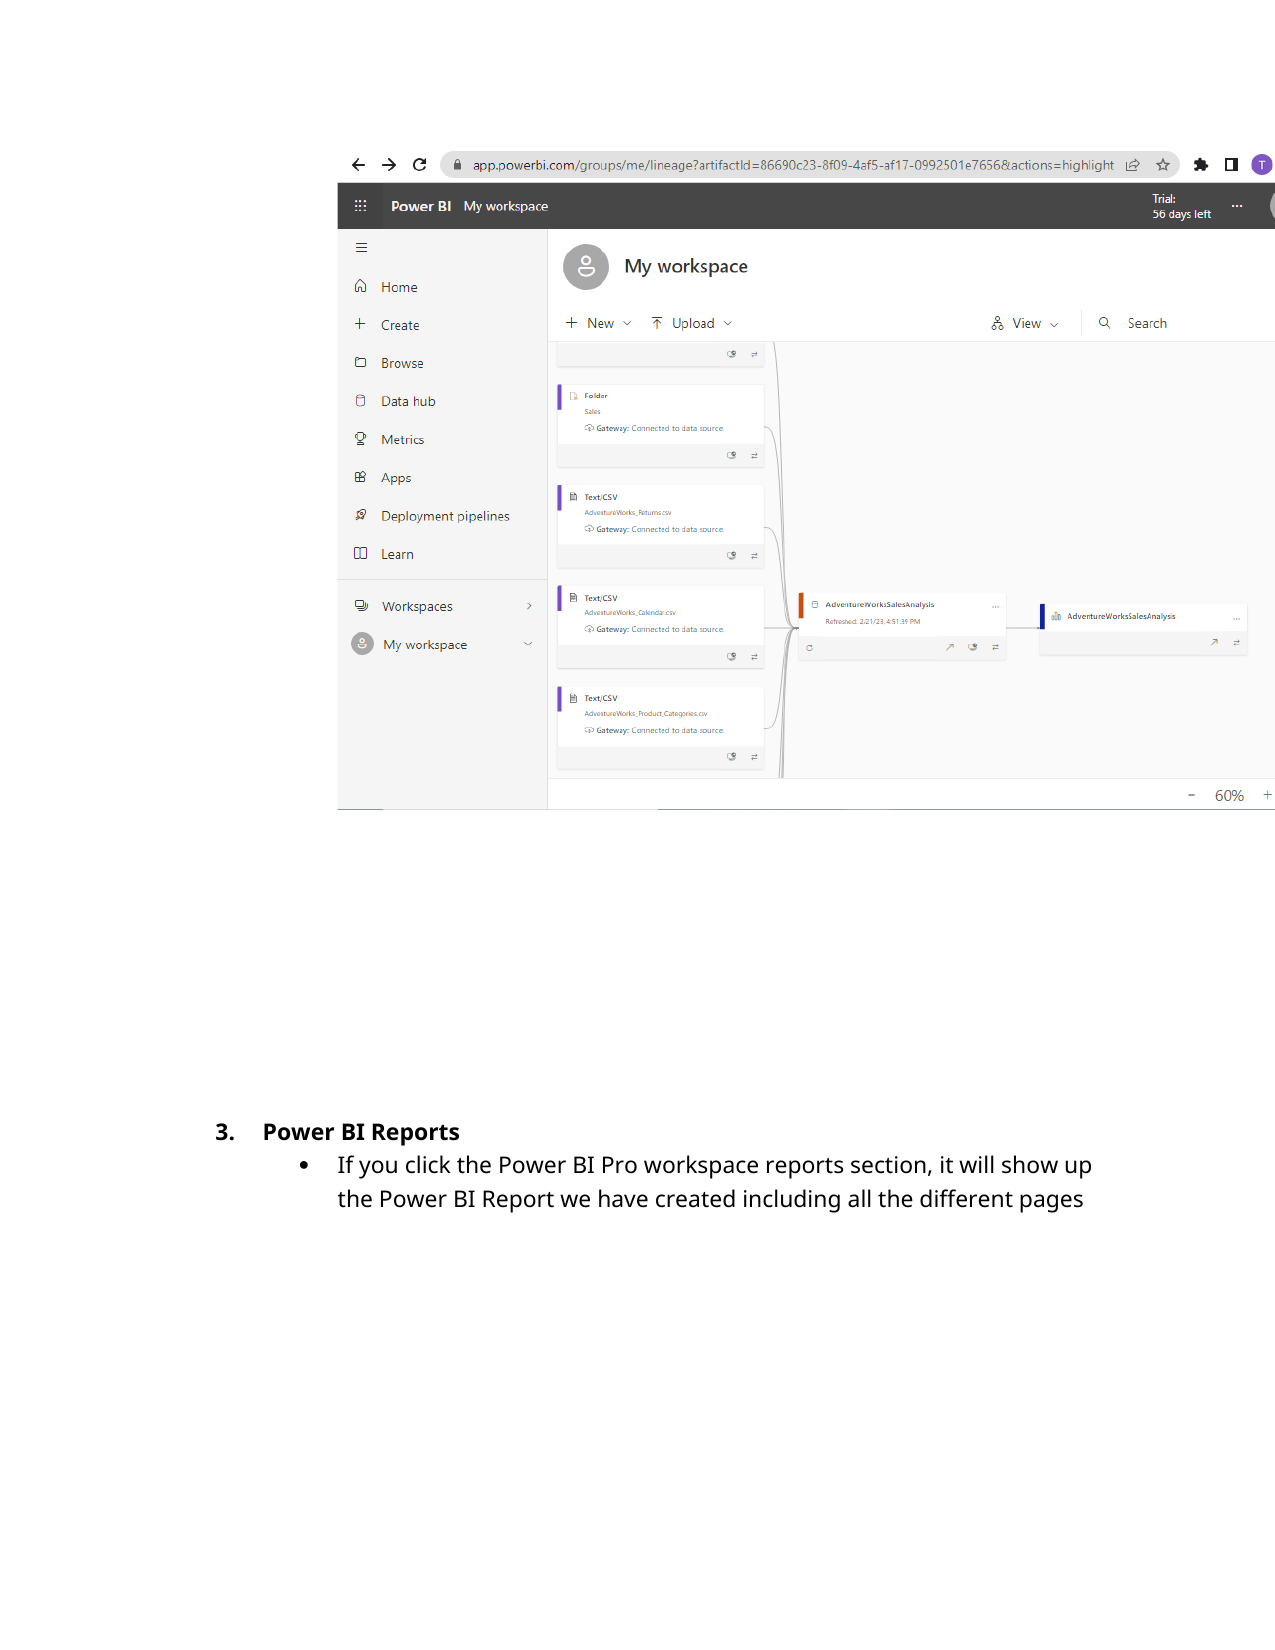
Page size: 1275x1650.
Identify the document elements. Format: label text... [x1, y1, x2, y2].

list If you click the Power BI Pro workspace reports section, it will show up the Power BI Report we have created including all the different pages [300, 1149, 1125, 1214]
picture [337, 150, 1275, 810]
list Power BI Reports [225, 1116, 1125, 1147]
